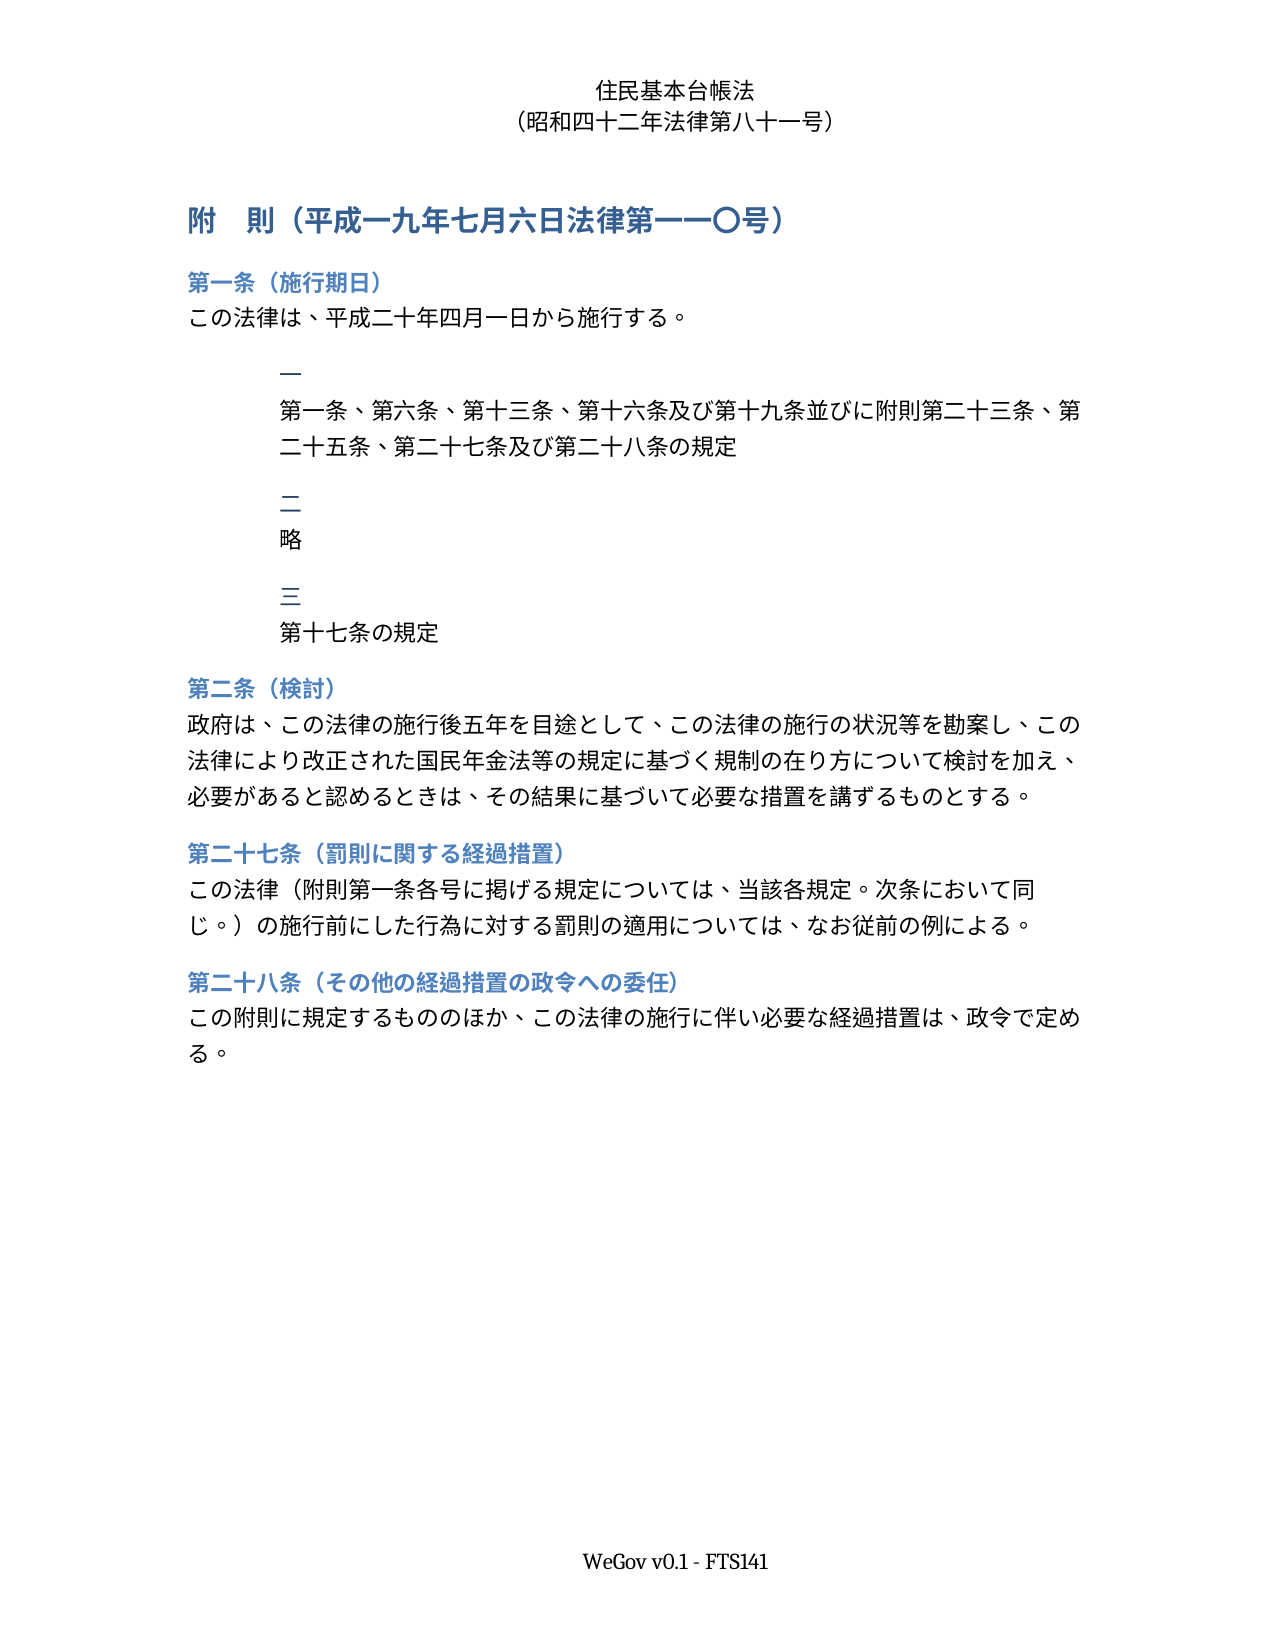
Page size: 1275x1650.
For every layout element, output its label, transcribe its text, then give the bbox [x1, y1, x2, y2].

subtitle 第二十七条（罰則に関する経過措置） [187, 838, 1087, 869]
text 第十七条の規定 [279, 616, 1087, 648]
text この法律は、平成二十年四月一日から施行する。 [187, 302, 1087, 334]
text この附則に規定するもののほか、この法律の施行に伴い必要な経過措置は、政令で定める。 [187, 1002, 1087, 1069]
text 第一条、第六条、第十三条、第十六条及び第十九条並びに附則第二十三条、第二十五条、第二十七条及び第二十八条の規定 [279, 395, 1087, 462]
subtitle 第二条（検討） [187, 673, 1087, 704]
subtitle 三 [279, 581, 1087, 612]
subtitle 第一条（施行期日） [187, 266, 1087, 298]
text この法律（附則第一条各号に掲げる規定については、当該各規定。次条において同じ。）の施行前にした行為に対する罰則の適用については、なお従前の例による。 [187, 874, 1087, 941]
subtitle 附 則（平成一九年七月六日法律第一一〇号） [187, 200, 1087, 240]
text 略 [279, 524, 1087, 555]
text 政府は、この法律の施行後五年を目途として、この法律の施行の状況等を勘案し、この法律により改正された国民年金法等の規定に基づく規制の在り方について検討を加え、必要があると認めるときは、その結果に基づいて必要な措置を講ずるものとする。 [187, 709, 1087, 812]
subtitle 一 [279, 359, 1087, 390]
subtitle 二 [279, 488, 1087, 519]
subtitle 第二十八条（その他の経過措置の政令への委任） [187, 966, 1087, 998]
